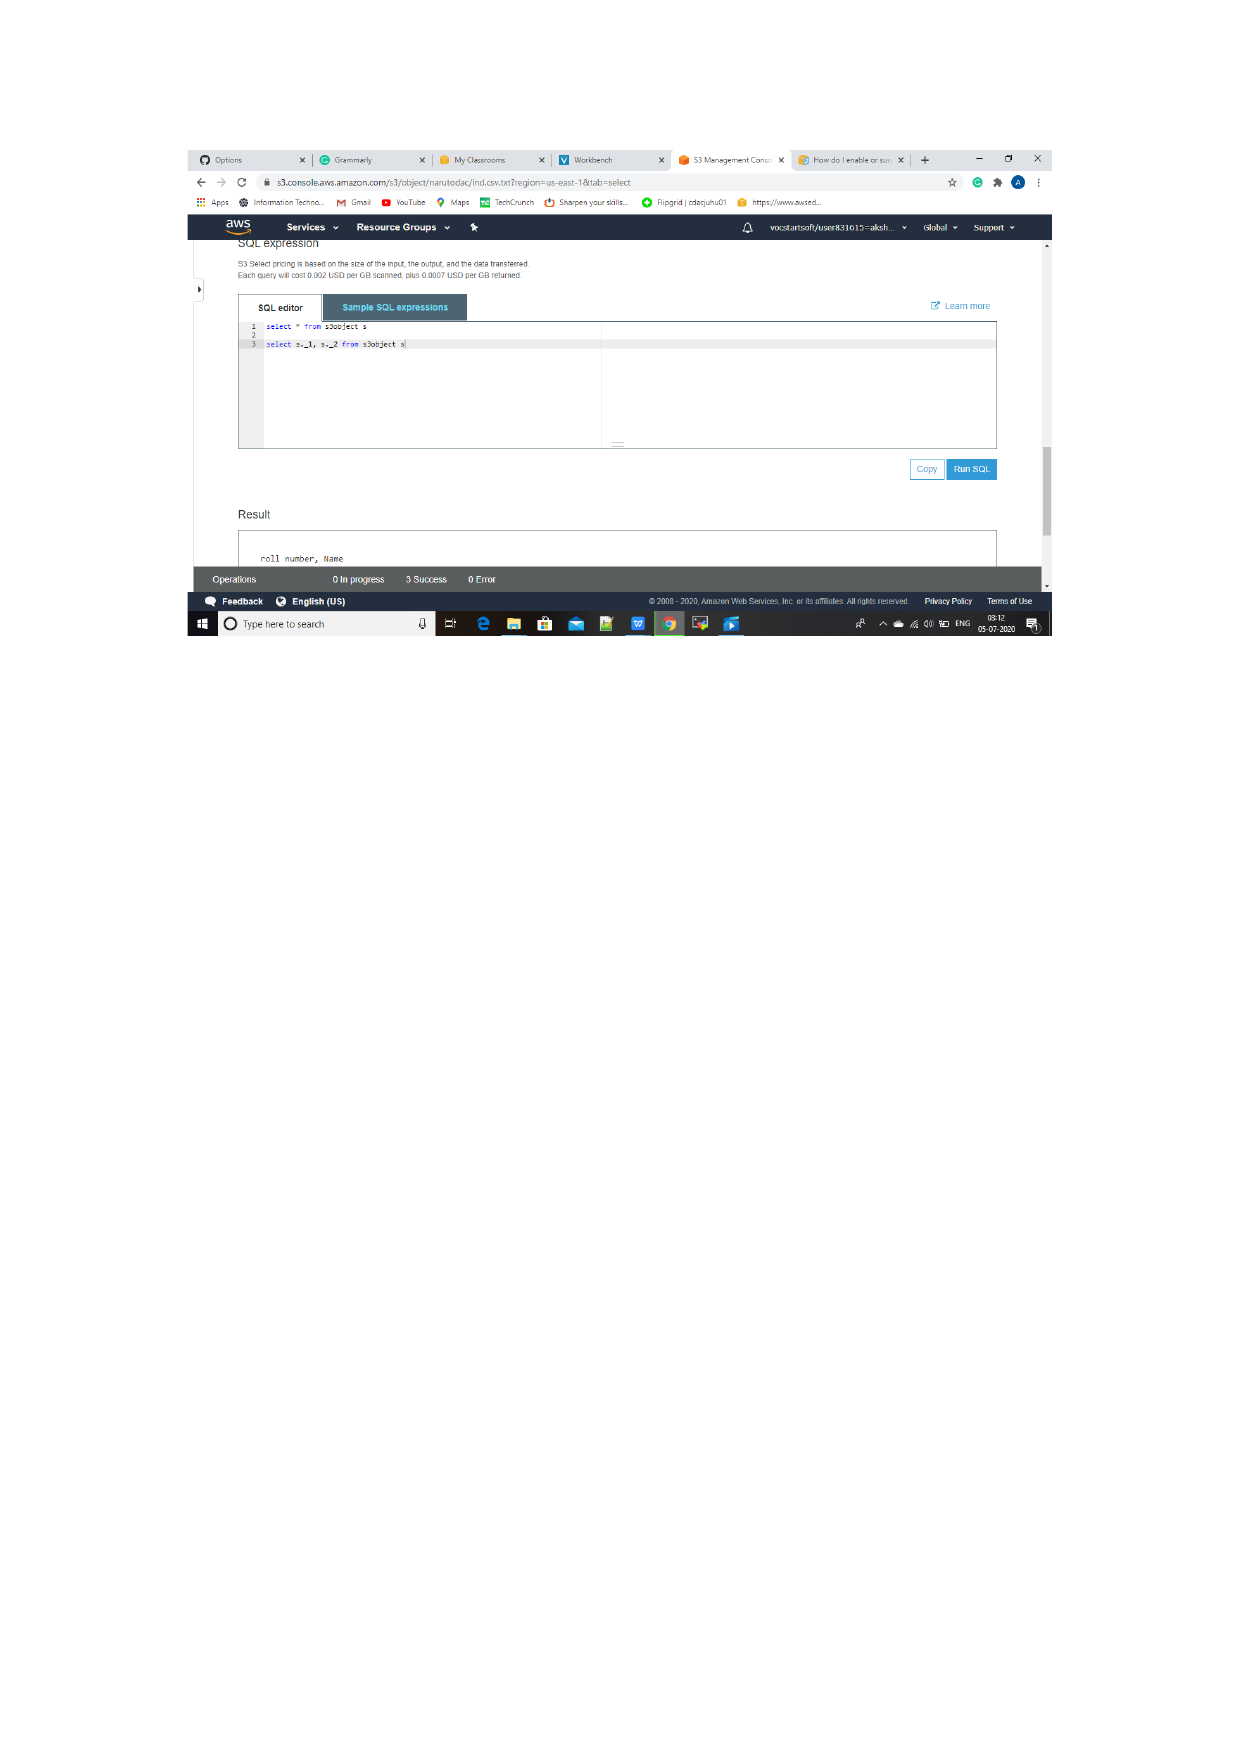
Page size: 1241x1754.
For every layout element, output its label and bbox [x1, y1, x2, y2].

picture [187, 150, 1052, 636]
